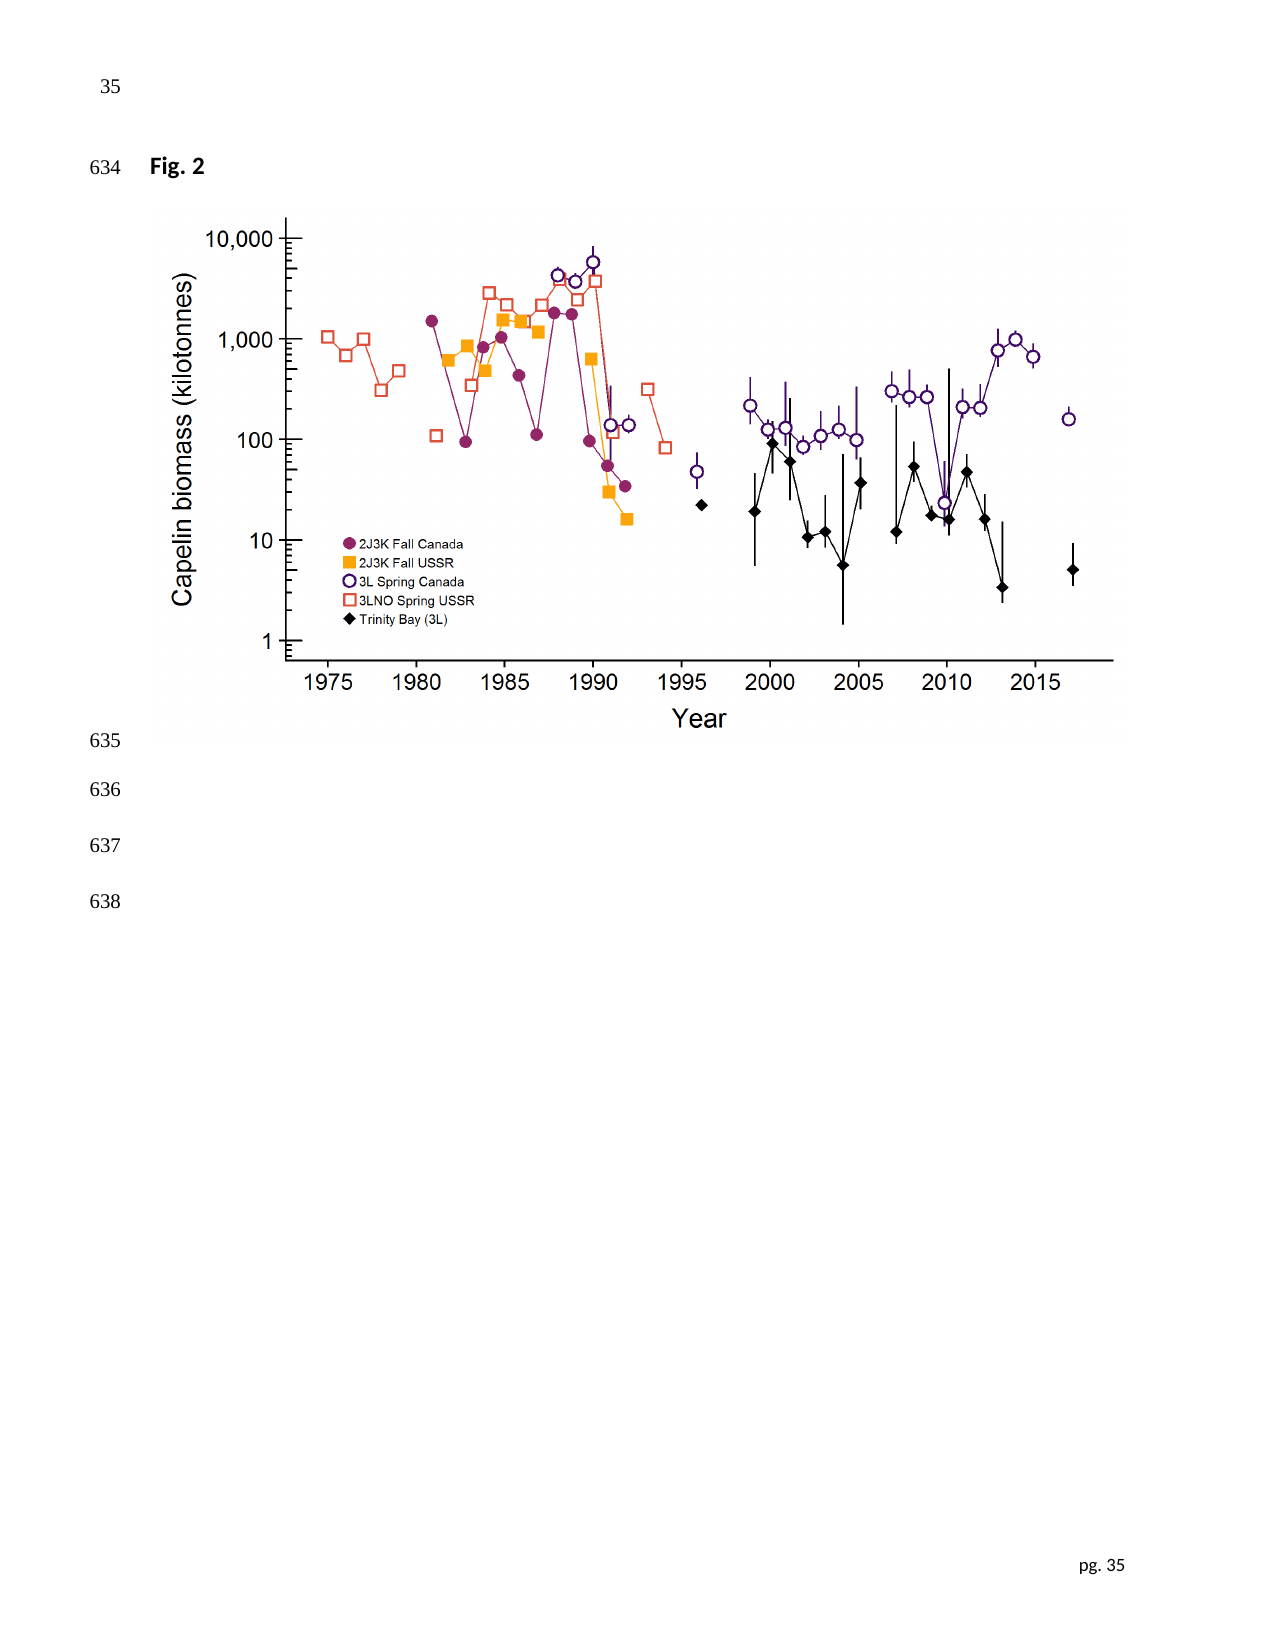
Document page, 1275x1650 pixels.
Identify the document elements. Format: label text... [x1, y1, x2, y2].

text Fig. 2 [150, 150, 1125, 181]
picture [150, 205, 1125, 748]
